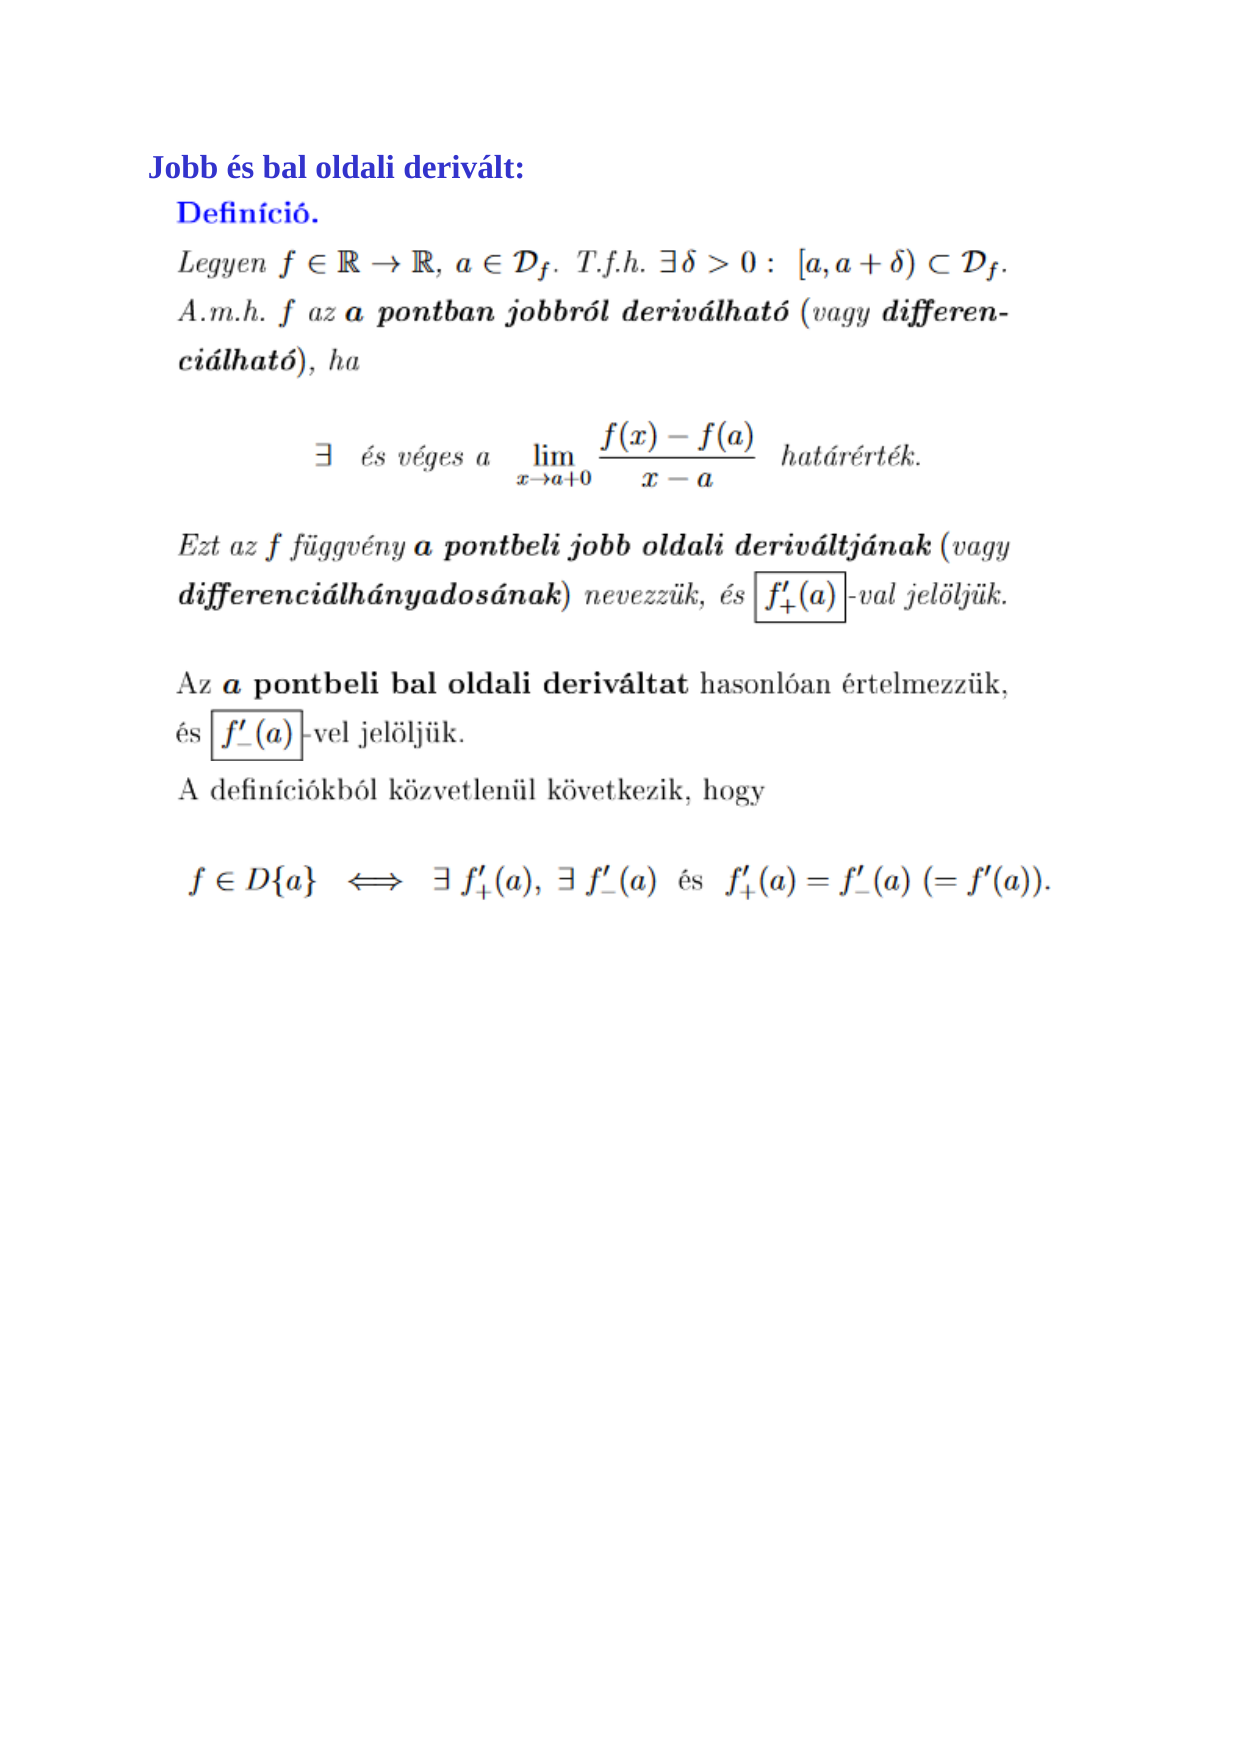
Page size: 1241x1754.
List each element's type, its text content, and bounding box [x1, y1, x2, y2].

picture [147, 188, 1089, 761]
picture [147, 762, 1090, 911]
